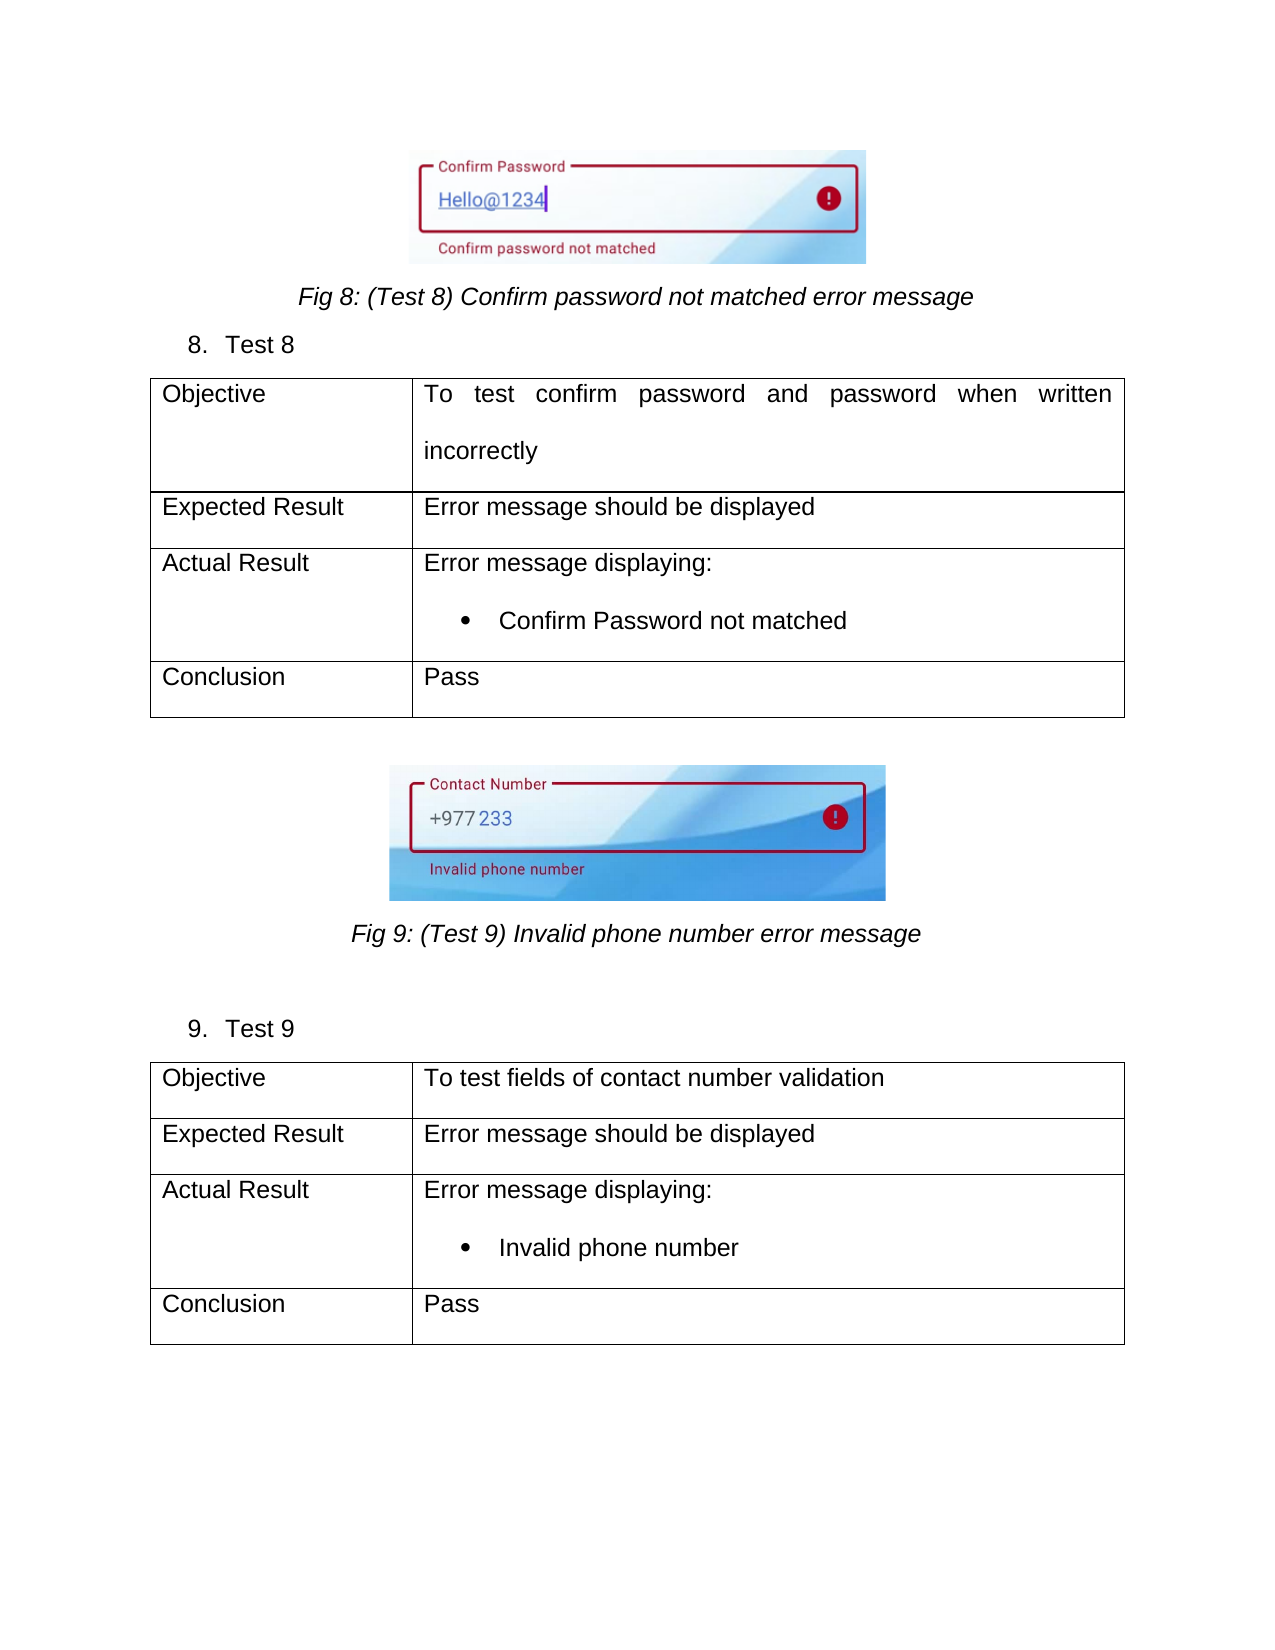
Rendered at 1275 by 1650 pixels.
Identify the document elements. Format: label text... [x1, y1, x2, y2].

list Test 9 [187, 1014, 1125, 1043]
table_cell Error message displaying: Confirm Password not matched [413, 549, 1124, 661]
table_cell Error message should be displayed [413, 493, 1124, 547]
table_cell Conclusion [151, 1289, 412, 1344]
table_header Objective [151, 1063, 412, 1118]
table_cell Pass [413, 1289, 1124, 1344]
table_cell Error message should be displayed [413, 1119, 1124, 1174]
text Fig 9: (Test 9) Invalid phone number error message [150, 919, 1125, 948]
text Fig 8: (Test 8) Confirm password not matched error message [150, 282, 1125, 311]
picture [389, 765, 886, 901]
table_cell Pass [413, 662, 1124, 717]
table_cell Actual Result [151, 549, 412, 661]
table_header To test fields of contact number validation [413, 1063, 1124, 1118]
table_cell Actual Result [151, 1175, 412, 1288]
picture [408, 150, 867, 264]
table_header Objective [151, 379, 412, 491]
table_cell Error message displaying: Invalid phone number [413, 1175, 1124, 1288]
table_header To test confirm password and password when written incorrectly [413, 379, 1124, 491]
table_cell Expected Result [151, 1119, 412, 1174]
list Test 8 [187, 330, 1125, 359]
table_cell Conclusion [151, 662, 412, 717]
table_cell Expected Result [151, 493, 412, 547]
